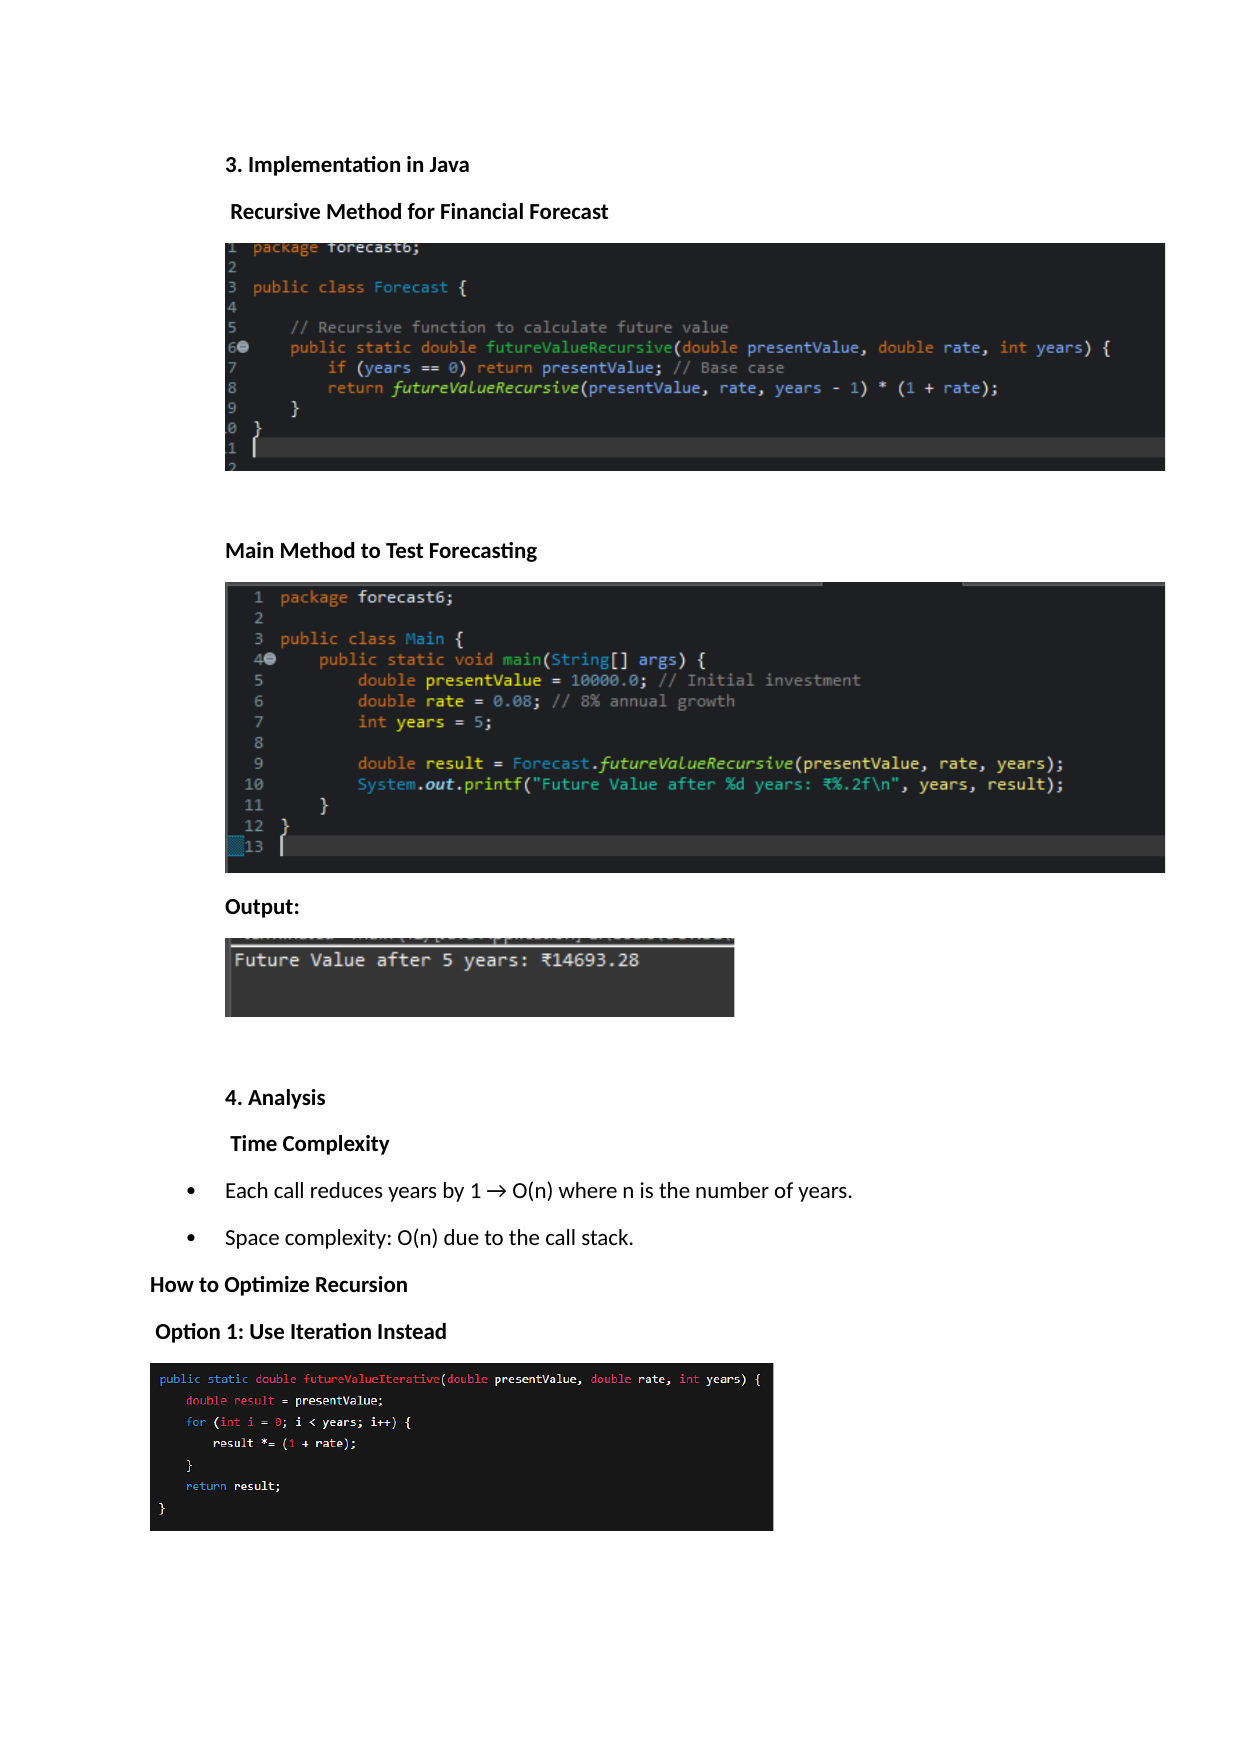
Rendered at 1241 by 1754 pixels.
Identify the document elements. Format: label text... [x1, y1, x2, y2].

picture [150, 1363, 774, 1531]
list Each call reduces years by 1 → O(n) where n is the number of years. [187, 1176, 1090, 1204]
text Option 1: Use Iteration Instead [150, 1317, 1090, 1345]
text How to Optimize Recursion [150, 1270, 1090, 1298]
text Output: [225, 892, 1090, 920]
picture [225, 582, 1166, 873]
picture [225, 243, 1166, 471]
text Time Complexity [225, 1129, 1090, 1157]
text Main Method to Test Forecasting [225, 536, 1090, 564]
list Space complexity: O(n) due to the call stack. [187, 1223, 1090, 1251]
text 3. Implementation in Java [225, 150, 1090, 178]
picture [225, 938, 735, 1017]
text Recursive Method for Financial Forecast [225, 197, 1090, 225]
text 4. Analysis [225, 1083, 1090, 1111]
